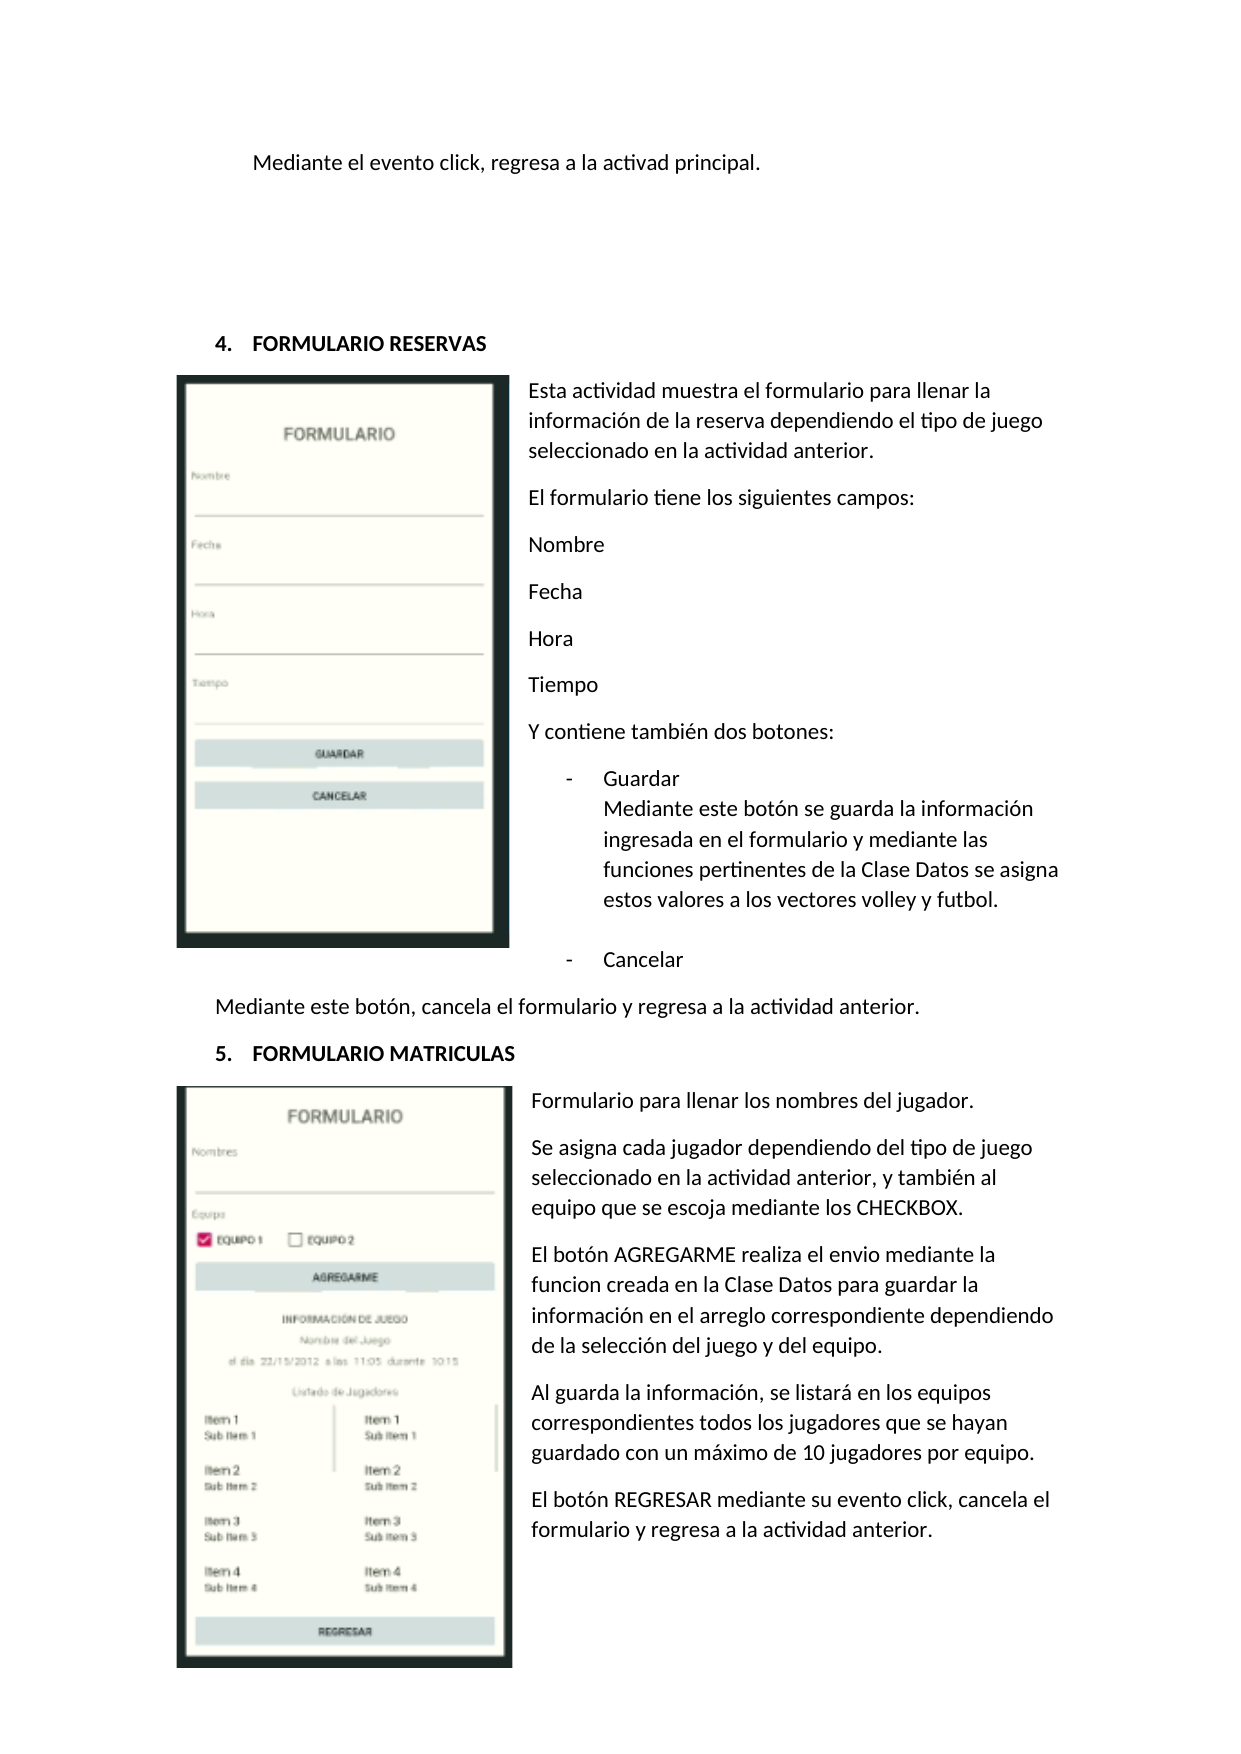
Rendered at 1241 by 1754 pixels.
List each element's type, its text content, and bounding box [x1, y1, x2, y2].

text Se asigna cada jugador dependiendo del tipo de juego seleccionado en la actividad anterior, y también al equipo que se escoja mediante los CHECKBOX. [513, 1133, 1063, 1221]
text El botón REGRESAR mediante su evento click, cancela el formulario y regresa a la actividad anterior. [513, 1485, 1063, 1543]
list FORMULARIO MATRICULAS [215, 1039, 1063, 1067]
list Mediante este botón se guarda la información ingresada en el formulario y mediante las funciones pertinentes de la Clase Datos se asigna estos valores a los vectores volley y futbol. [510, 794, 1063, 913]
text El formulario tiene los siguientes campos: [510, 483, 1063, 511]
text Formulario para llenar los nombres del jugador. [513, 1086, 1063, 1114]
text Nombre [510, 530, 1063, 558]
text Y contiene también dos botones: [510, 717, 1063, 745]
text El botón AGREGARME realiza el envio mediante la funcion creada en la Clase Datos para guardar la información en el arreglo correspondiente dependiendo de la selección del juego y del equipo. [513, 1240, 1063, 1359]
list Cancelar [215, 946, 1063, 973]
list Guardar [510, 764, 1063, 792]
text Tiempo [510, 671, 1063, 698]
text Al guarda la información, se listará en los equipos correspondientes todos los jugadores que se hayan guardado con un máximo de 10 jugadores por equipo. [513, 1378, 1063, 1466]
text Esta actividad muestra el formulario para llenar la información de la reserva dependiendo el tipo de juego seleccionado en la actividad anterior. [510, 376, 1063, 464]
text Fecha [510, 577, 1063, 605]
list Mediante el evento click, regresa a la activad principal. [252, 148, 1063, 176]
list FORMULARIO RESERVAS [215, 329, 1063, 357]
picture [176, 375, 510, 948]
picture [176, 1086, 513, 1668]
text Mediante este botón, cancela el formulario y regresa a la actividad anterior. [215, 992, 1063, 1020]
text Hora [510, 624, 1063, 652]
